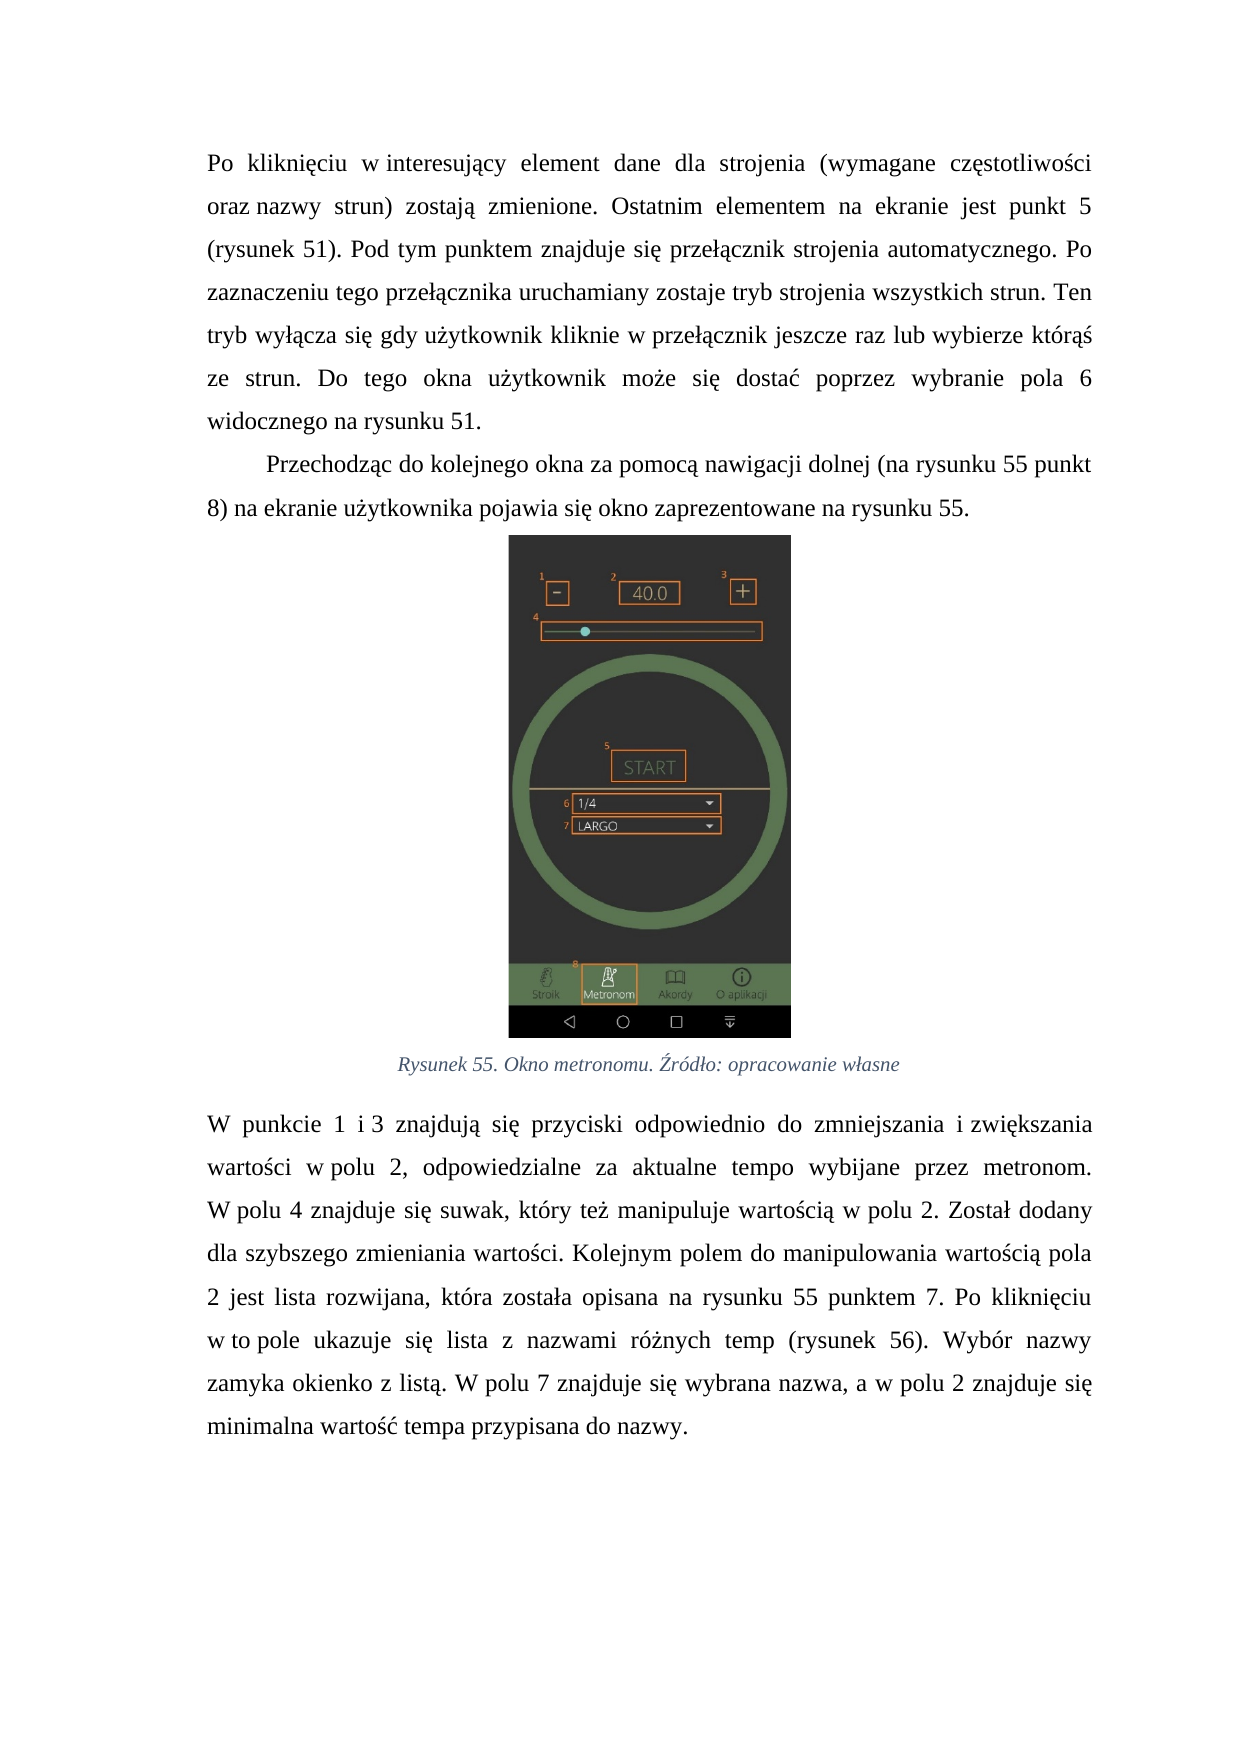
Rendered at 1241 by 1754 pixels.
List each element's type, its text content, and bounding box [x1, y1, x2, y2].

text Po kliknięciu w interesujący element dane dla strojenia (wymagane częstotliwości oraz nazwy strun) zostają zmienione. Ostatnim elementem na ekranie jest punkt 5 (rysunek 51). Pod tym punktem znajduje się przełącznik strojenia automatycznego. Po zaznaczeniu tego przełącznika uruchamiany zostaje tryb strojenia wszystkich strun. Ten tryb wyłącza się gdy użytkownik kliknie w przełącznik jeszcze raz lub wybierze którąś ze strun. Do tego okna użytkownik może się dostać poprzez wybranie pola 6 widocznego na rysunku 51. [207, 148, 1092, 435]
text Przechodząc do kolejnego okna za pomocą nawigacji dolnej (na rysunku 55 punkt 8) na ekranie użytkownika pojawia się okno zaprezentowane na rysunku 55. [207, 449, 1092, 521]
picture [508, 535, 791, 1038]
text W punkcie 1 i 3 znajdują się przyciski odpowiednio do zmniejszania i zwiększania wartości w polu 2, odpowiedzialne za aktualne tempo wybijane przez metronom. W polu 4 znajduje się suwak, który też manipuluje wartością w polu 2. Został dodany dla szybszego zmieniania wartości. Kolejnym polem do manipulowania wartością pola 2 jest lista rozwijana, która została opisana na rysunku 55 punktem 7. Po kliknięciu w to pole ukazuje się lista z nazwami różnych temp (rysunek 56). Wybór nazwy zamyka okienko z listą. W polu 7 znajduje się wybrana nazwa, a w polu 2 znajduje się minimalna wartość tempa przypisana do nazwy. [207, 1109, 1092, 1440]
